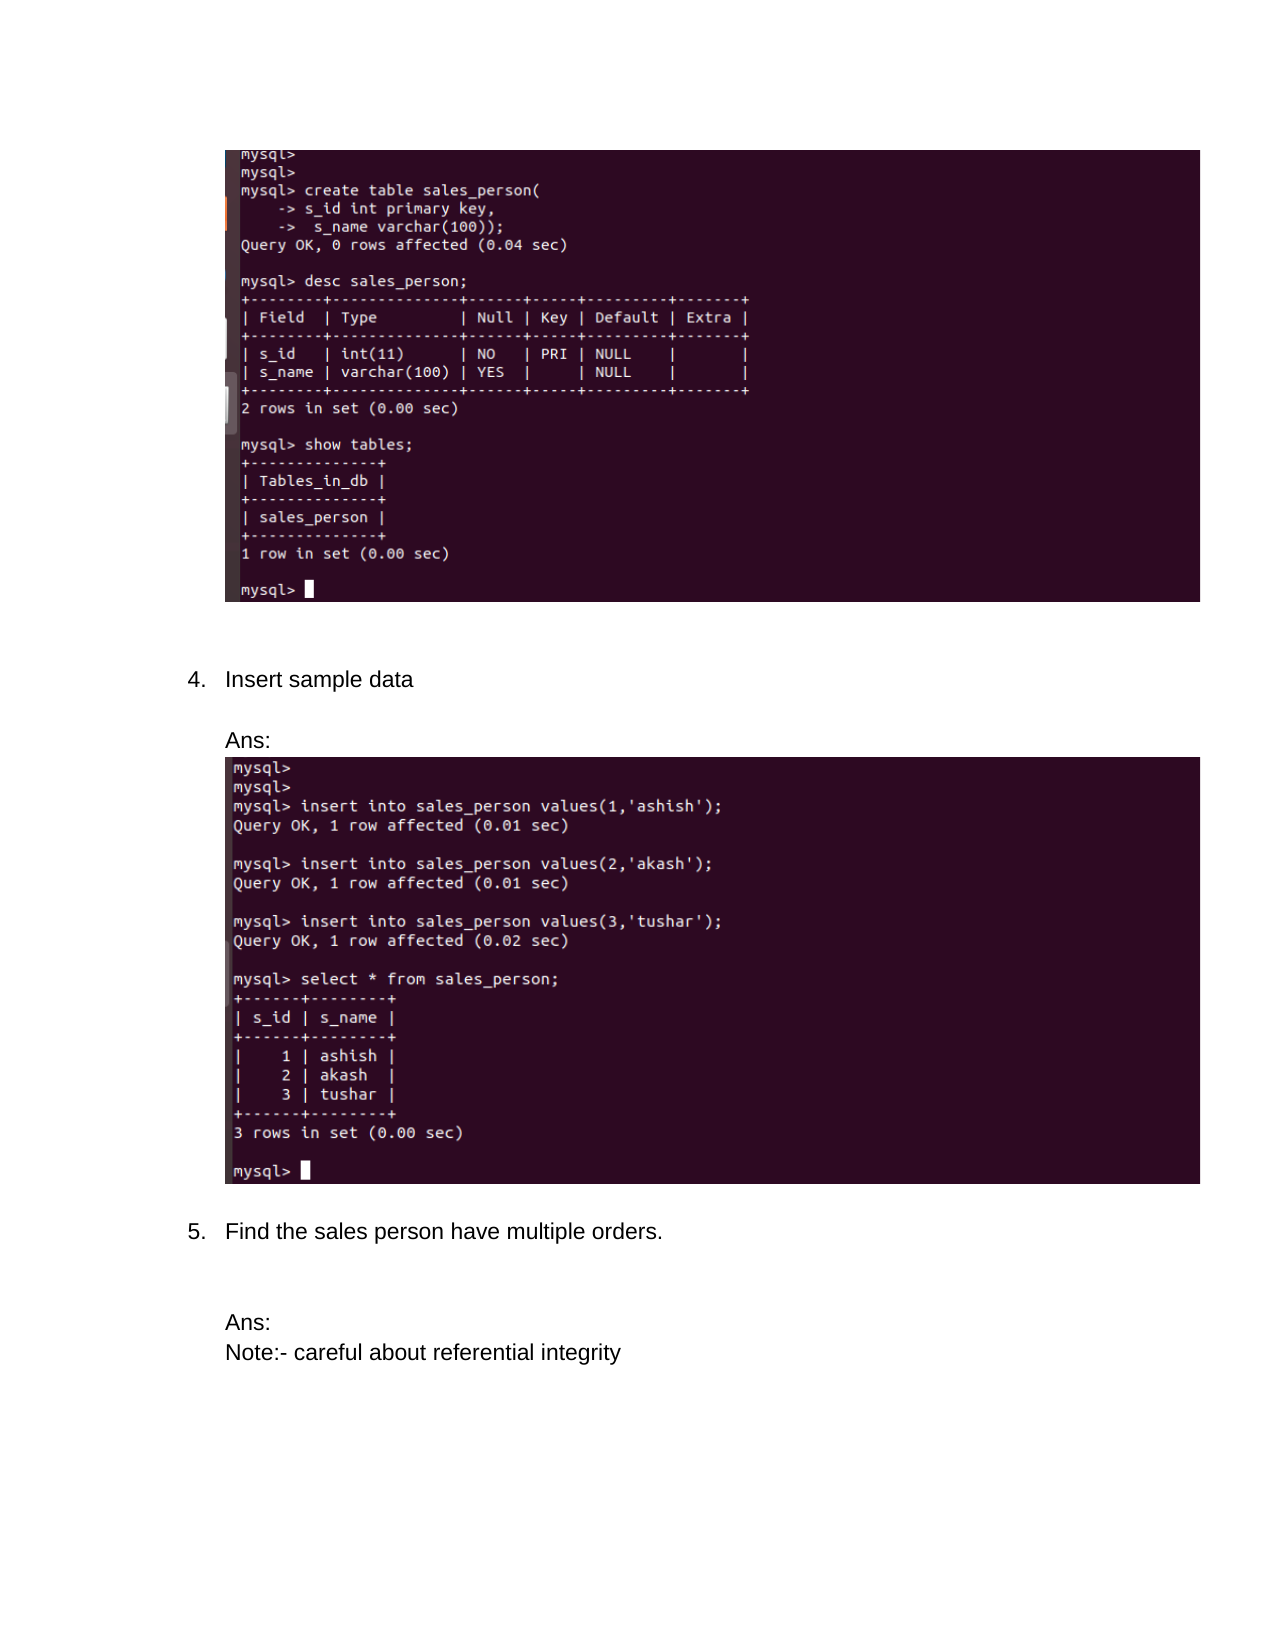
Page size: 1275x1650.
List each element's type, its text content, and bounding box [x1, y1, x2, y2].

text Ans: [225, 727, 1125, 753]
text Note:- careful about referential integrity [225, 1339, 1125, 1365]
picture [225, 150, 1200, 602]
picture [225, 757, 1200, 1184]
text Ans: [225, 1309, 1125, 1335]
list Find the sales person have multiple orders. [187, 1218, 1125, 1244]
list Insert sample data [187, 666, 1125, 693]
